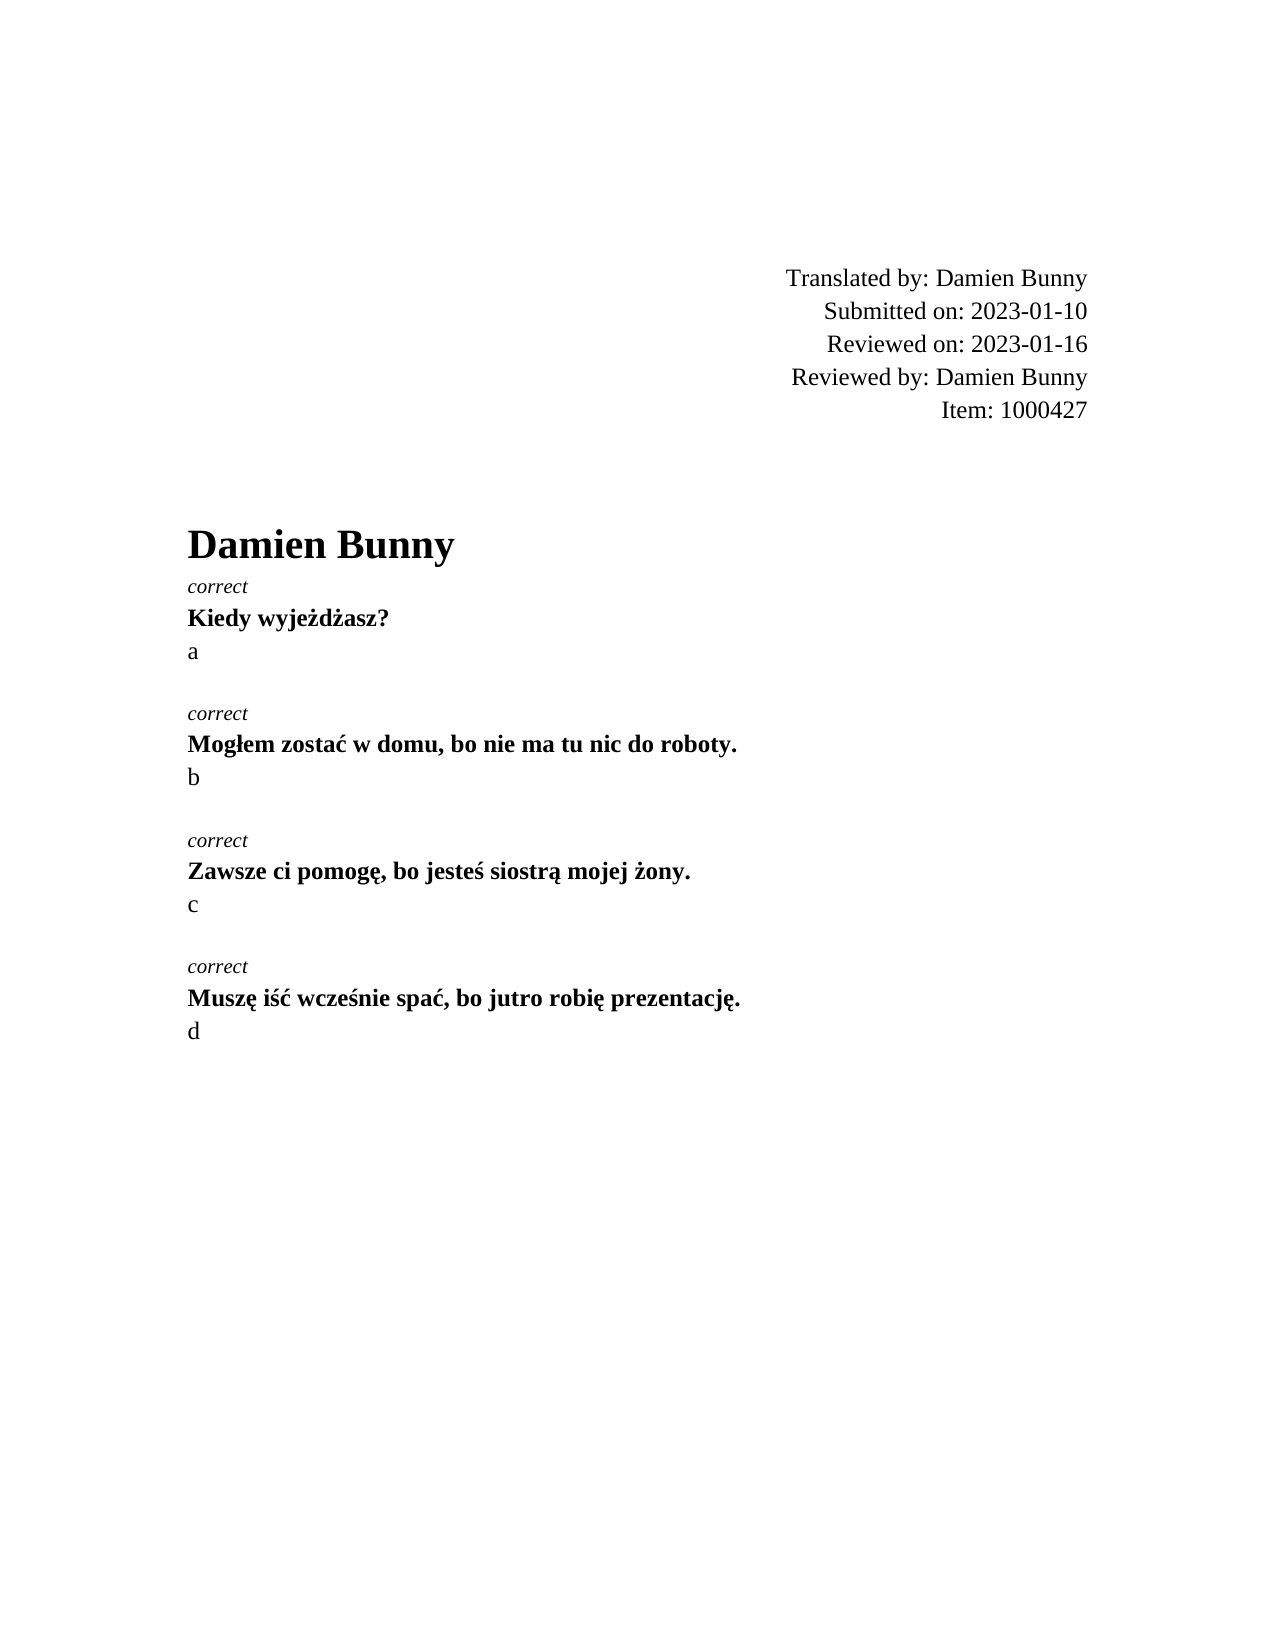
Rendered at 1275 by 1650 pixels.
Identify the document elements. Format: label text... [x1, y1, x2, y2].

subtitle Translated by: Damien Bunny Submitted on: 2023-01-10 Reviewed on: 2023-01-16 Reviewed by: Damien Bunny Item: 1000427 [187, 230, 1087, 464]
text correct Kiedy wyjeżdżasz? a correct Mogłem zostać w domu, bo nie ma tu nic do roboty. b correct Zawsze ci pomogę, bo jesteś siostrą mojej żony. c correct Muszę iść wcześnie spać, bo jutro robię prezentację. d [187, 574, 1087, 1108]
subtitle Damien Bunny [187, 519, 1087, 567]
